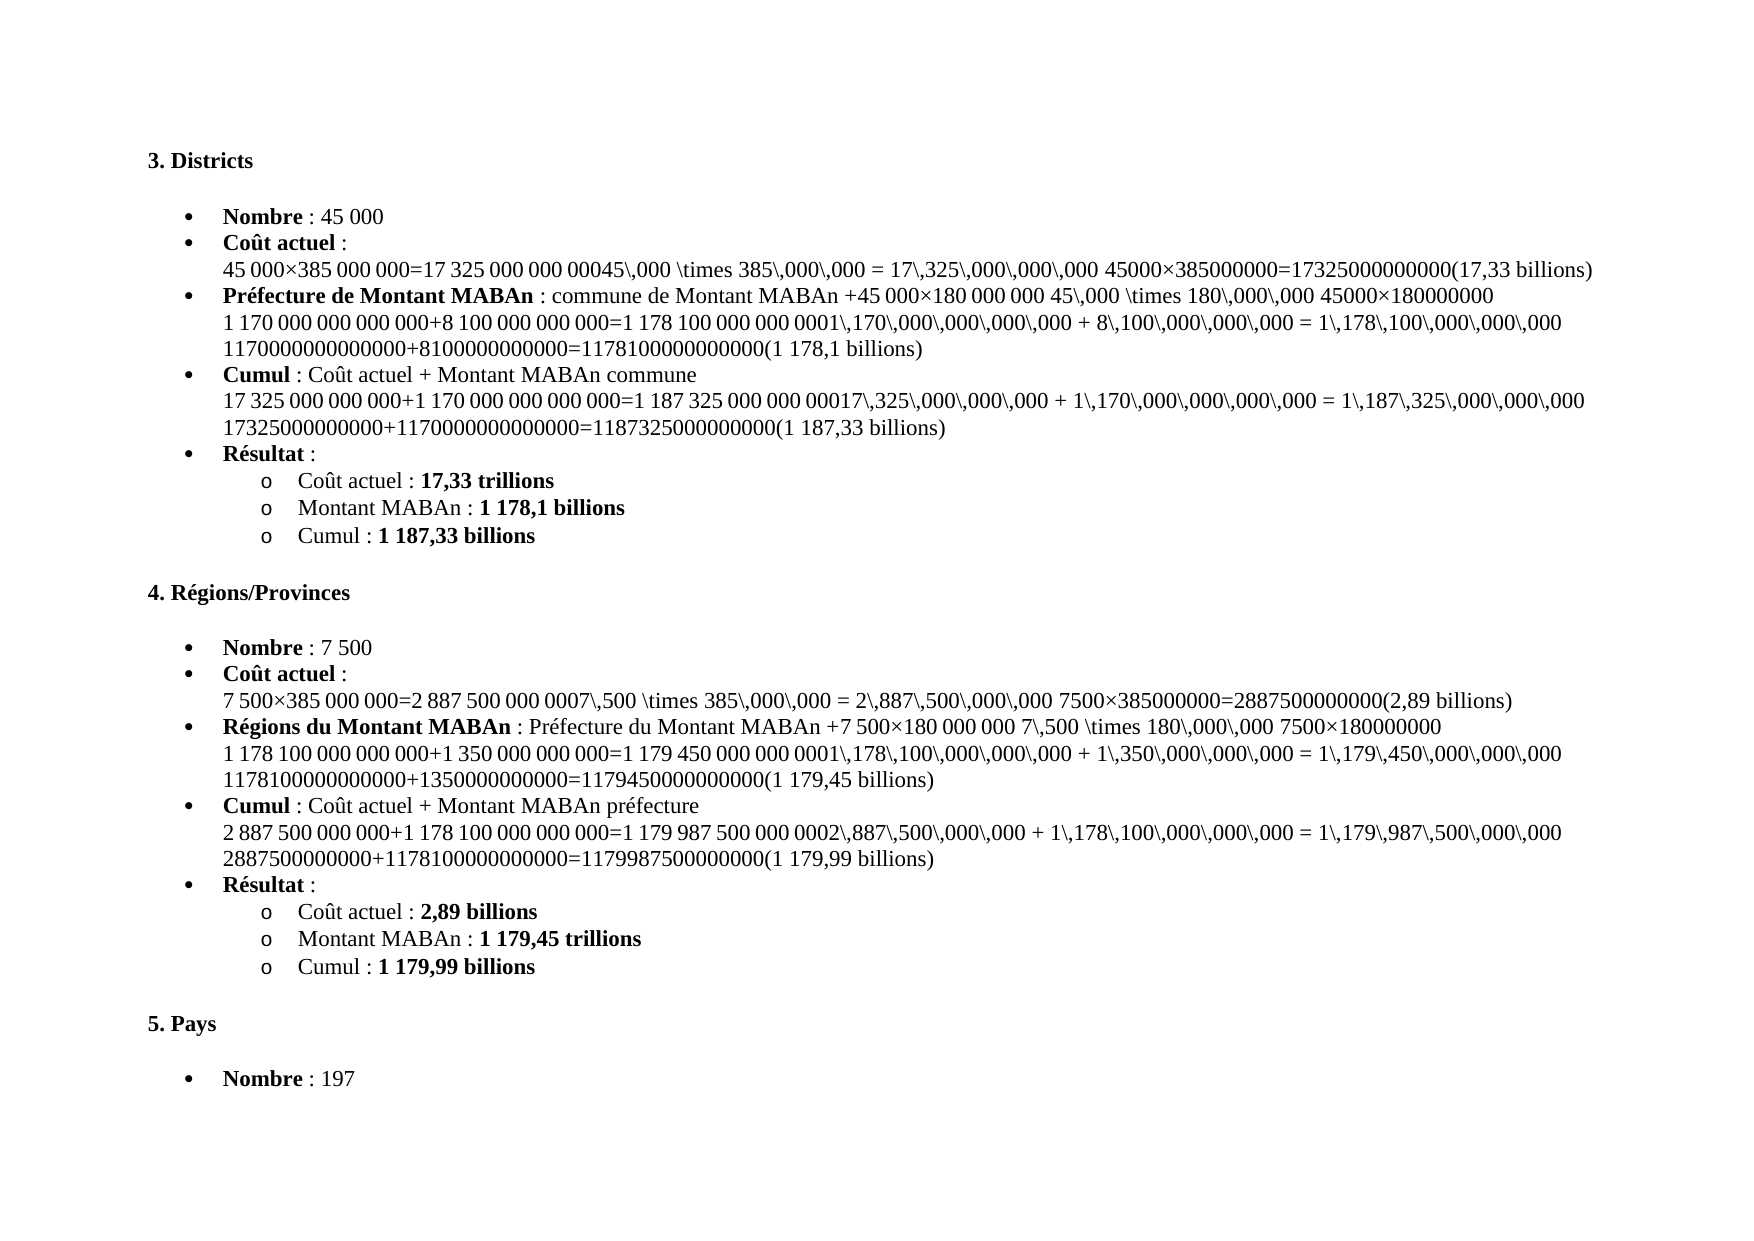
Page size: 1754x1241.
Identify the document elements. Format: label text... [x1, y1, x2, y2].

list Cumul : Coût actuel + Montant MABAn préfecture 2 887 500 000 000+1 178 100 000 000 000=1 179 987 500 000 0002\,887\,500\,000\,000 + 1\,178\,100\,000\,000\,000 = 1\,179\,987\,500\,000\,000 2887500000000+1178100000000000=1179987500000000(1 179,99 billions) [185, 792, 1606, 871]
subtitle 3. Districts [148, 148, 1606, 174]
list Résultat : [185, 440, 1606, 467]
subtitle 5. Pays [148, 1010, 1606, 1036]
list Régions du Montant MABAn : Préfecture du Montant MABAn +7 500×180 000 000 7\,500 \times 180\,000\,000 7500×180000000 1 178 100 000 000 000+1 350 000 000 000=1 179 450 000 000 0001\,178\,100\,000\,000\,000 + 1\,350\,000\,000\,000 = 1\,179\,450\,000\,000\,000 1178100000000000+1350000000000=1179450000000000(1 179,45 billions) [185, 713, 1606, 792]
list Cumul : 1 179,99 billions [260, 953, 1606, 981]
subtitle 4. Régions/Provinces [148, 579, 1606, 605]
list Nombre : 197 [185, 1065, 1606, 1092]
list Coût actuel : 45 000×385 000 000=17 325 000 000 00045\,000 \times 385\,000\,000 = 17\,325\,000\,000\,000 45000×385000000=17325000000000(17,33 billions) [185, 229, 1606, 282]
list Coût actuel : 7 500×385 000 000=2 887 500 000 0007\,500 \times 385\,000\,000 = 2\,887\,500\,000\,000 7500×385000000=2887500000000(2,89 billions) [185, 661, 1606, 713]
list Nombre : 45 000 [185, 203, 1606, 229]
list Coût actuel : 17,33 trillions [260, 467, 1606, 494]
list Cumul : Coût actuel + Montant MABAn commune 17 325 000 000 000+1 170 000 000 000 000=1 187 325 000 000 00017\,325\,000\,000\,000 + 1\,170\,000\,000\,000\,000 = 1\,187\,325\,000\,000\,000 17325000000000+1170000000000000=1187325000000000(1 187,33 billions) [185, 361, 1606, 440]
list Résultat : [185, 871, 1606, 898]
list Préfecture de Montant MABAn : commune de Montant MABAn +45 000×180 000 000 45\,000 \times 180\,000\,000 45000×180000000 1 170 000 000 000 000+8 100 000 000 000=1 178 100 000 000 0001\,170\,000\,000\,000\,000 + 8\,100\,000\,000\,000 = 1\,178\,100\,000\,000\,000 1170000000000000+8100000000000=1178100000000000(1 178,1 billions) [185, 282, 1606, 361]
list Montant MABAn : 1 178,1 billions [260, 494, 1606, 522]
list Cumul : 1 187,33 billions [260, 522, 1606, 549]
list Montant MABAn : 1 179,45 trillions [260, 925, 1606, 953]
list Coût actuel : 2,89 billions [260, 898, 1606, 925]
list Nombre : 7 500 [185, 634, 1606, 661]
